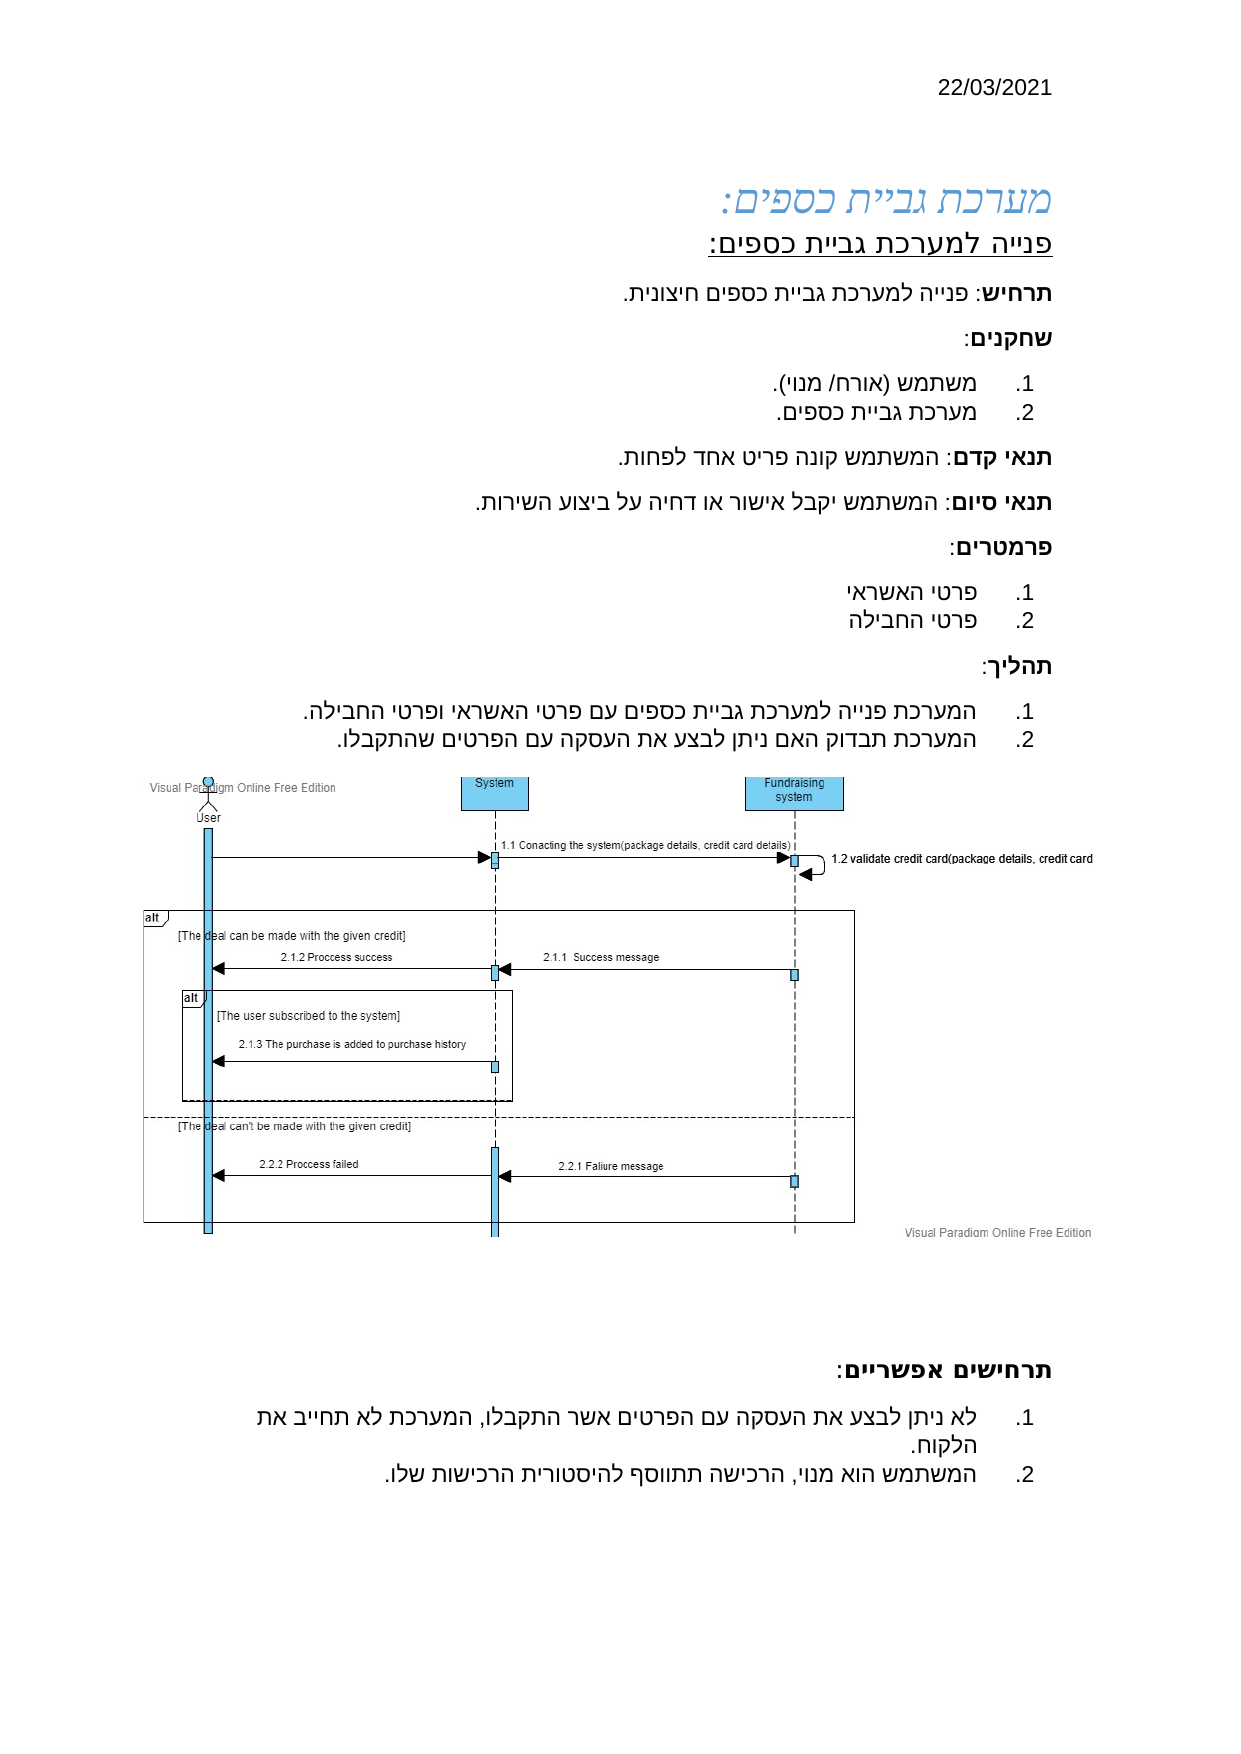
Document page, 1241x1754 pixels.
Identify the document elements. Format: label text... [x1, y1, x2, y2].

list פרטי האשראי [187, 579, 1015, 605]
subtitle מערכת גביית כספים: [187, 175, 1053, 223]
list המערכת פנייה למערכת גביית כספים עם פרטי האשראי ופרטי החבילה. [187, 698, 1015, 724]
list המשתמש הוא מנוי, הרכישה תתווסף להיסטורית הרכישות שלו. [187, 1461, 1015, 1487]
picture [143, 777, 1092, 1237]
list משתמש (אורח/ מנוי). [187, 370, 1015, 397]
text תהליך: [187, 653, 1053, 679]
text תנאי סיום: המשתמש יקבל אישור או דחיה על ביצוע השירות. [187, 489, 1053, 515]
text תרחיש: פנייה למערכת גביית כספים חיצונית. [187, 280, 1053, 306]
list מערכת גביית כספים. [187, 399, 1015, 425]
text פרמטרים: [187, 534, 1053, 560]
text פנייה למערכת גביית כספים: [187, 227, 1053, 261]
list המערכת תבדוק האם ניתן לבצע את העסקה עם הפרטים שהתקבלו. [187, 726, 1015, 752]
text תנאי קדם: המשתמש קונה פריט אחד לפחות. [187, 444, 1053, 470]
text תרחישים אפשריים: [187, 1356, 1053, 1385]
text שחקנים: [187, 325, 1053, 351]
list פרטי החבילה [187, 607, 1015, 634]
list לא ניתן לבצע את העסקה עם הפרטים אשר התקבלו, המערכת לא תחייב את הלקוח. [187, 1404, 1015, 1458]
